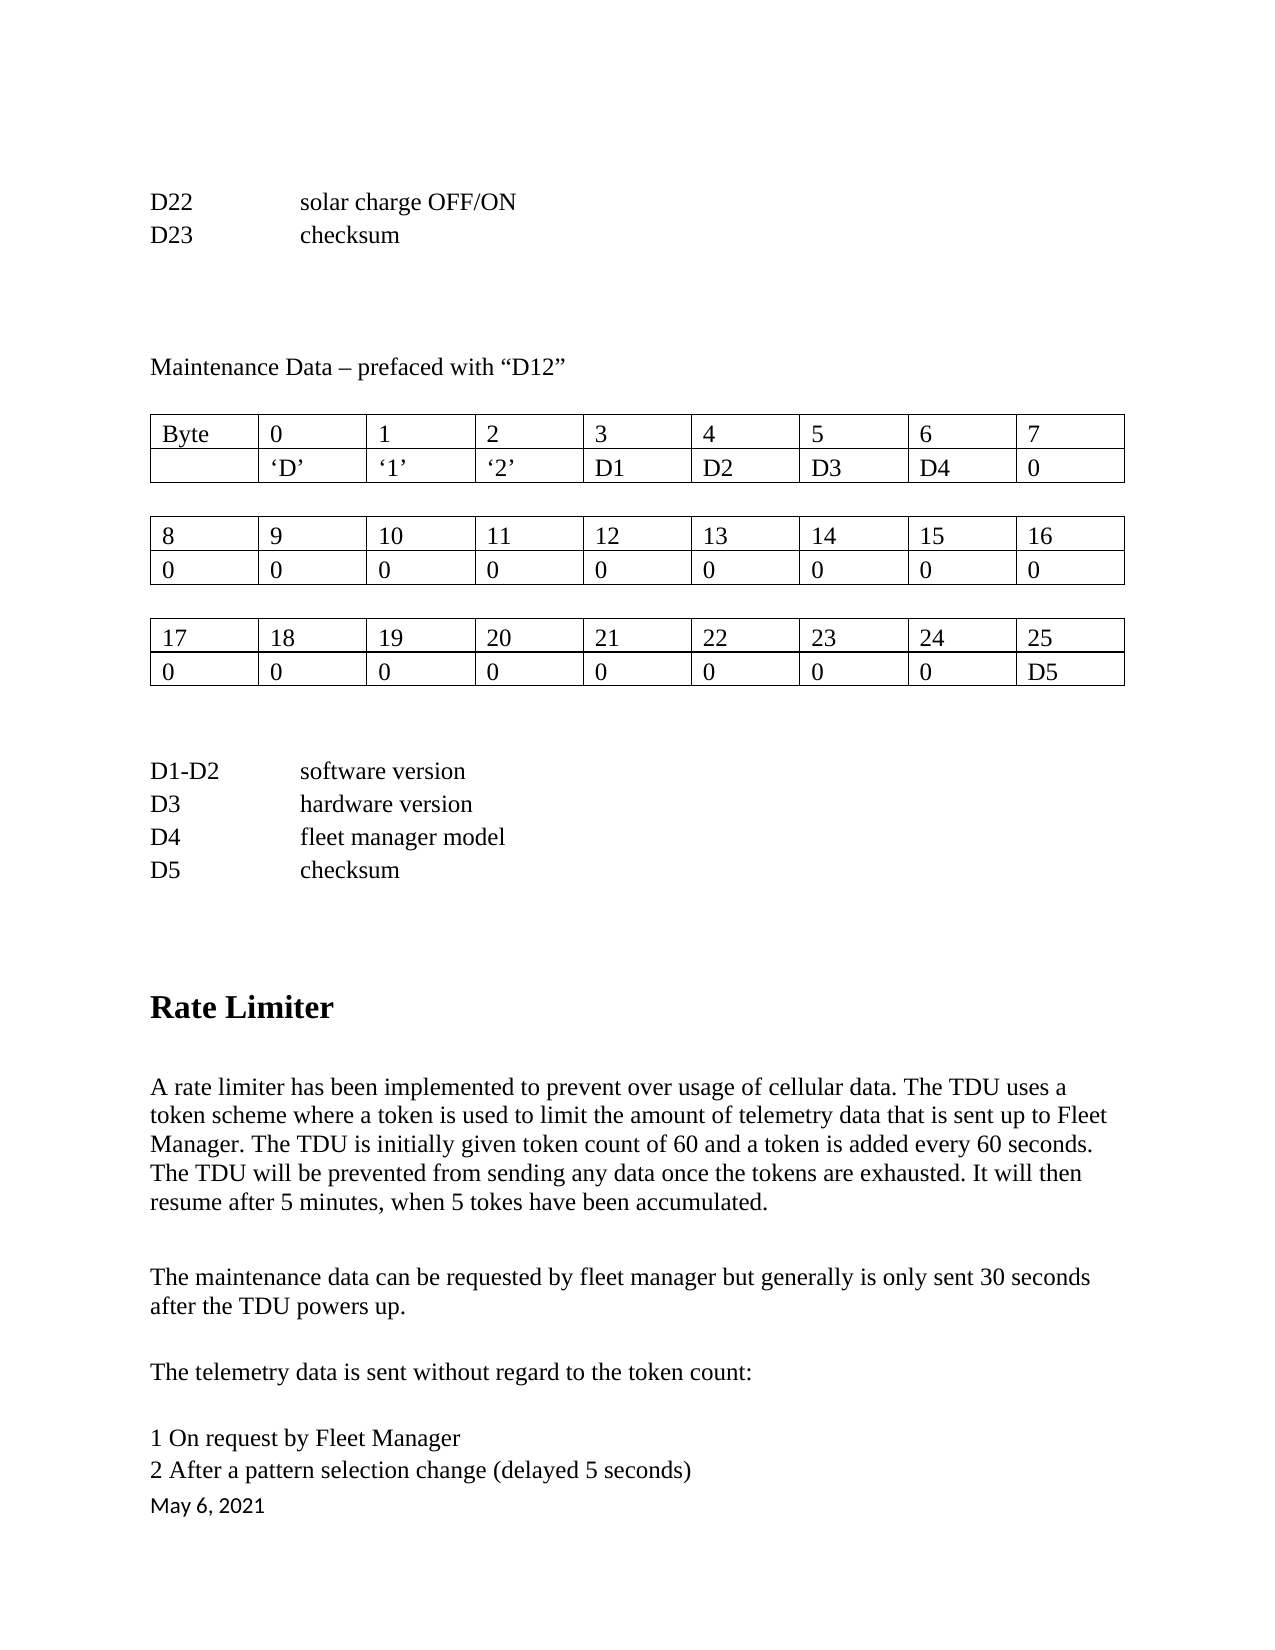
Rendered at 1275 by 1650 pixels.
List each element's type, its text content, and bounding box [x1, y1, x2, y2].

table_cell 0 [259, 551, 366, 583]
table_header 6 [909, 415, 1016, 448]
text D22 solar charge OFF/ON [150, 187, 1125, 216]
table_cell 0 [476, 551, 583, 583]
text 2 After a pattern selection change (delayed 5 seconds) [150, 1456, 1125, 1484]
text Maintenance Data – prefaced with “D12” [150, 352, 1125, 381]
table_cell 0 [151, 653, 258, 685]
table_cell ‘D’ [259, 449, 366, 482]
table_header 9 [259, 517, 366, 549]
table_cell D3 [800, 449, 908, 482]
table_header 17 [151, 619, 258, 651]
table_cell D5 [1017, 653, 1124, 685]
table_cell D4 [909, 449, 1016, 482]
table_header 3 [584, 415, 691, 448]
text The telemetry data is sent without regard to the token count: [150, 1357, 1125, 1386]
text Rate Limiter [150, 987, 1125, 1025]
table_header 12 [584, 517, 691, 549]
table_cell [151, 449, 258, 482]
table_header 25 [1017, 619, 1124, 651]
table_header 11 [476, 517, 583, 549]
table_cell 0 [1017, 449, 1124, 482]
table_header 21 [584, 619, 691, 651]
table_header 16 [1017, 517, 1124, 549]
table_cell 0 [367, 551, 475, 583]
table_header 7 [1017, 415, 1124, 448]
table_header 18 [259, 619, 366, 651]
table_header 1 [367, 415, 475, 448]
text D1-D2 software version [150, 756, 1125, 785]
table_header 13 [692, 517, 799, 549]
table_cell 0 [367, 653, 475, 685]
table_cell 0 [692, 551, 799, 583]
text D4 fleet manager model [150, 822, 1125, 851]
table_cell D1 [584, 449, 691, 482]
text 1 On request by Fleet Manager [150, 1423, 1125, 1451]
table_header 14 [800, 517, 908, 549]
table_cell 0 [151, 551, 258, 583]
table_cell ‘2’ [476, 449, 583, 482]
table_cell 0 [259, 653, 366, 685]
table_cell 0 [909, 653, 1016, 685]
table_header 20 [476, 619, 583, 651]
table_cell 0 [909, 551, 1016, 583]
table_header 4 [692, 415, 799, 448]
table_header 23 [800, 619, 908, 651]
table_cell 0 [1017, 551, 1124, 583]
table_cell ‘1’ [367, 449, 475, 482]
table_cell 0 [800, 551, 908, 583]
text A rate limiter has been implemented to prevent over usage of cellular data. The TDU uses a token scheme where a token is used to limit the amount of telemetry data that is sent up to Fleet Manager. The TDU is initially given token count of 60 and a token is added every 60 seconds. The TDU will be prevented from sending any data once the tokens are exhausted. It will then resume after 5 minutes, when 5 tokes have been accumulated. [150, 1072, 1125, 1216]
table_header 19 [367, 619, 475, 651]
table_header 15 [909, 517, 1016, 549]
text D3 hardware version [150, 789, 1125, 818]
text D23 checksum [150, 220, 1125, 249]
table_cell 0 [476, 653, 583, 685]
table_header 24 [909, 619, 1016, 651]
table_header 10 [367, 517, 475, 549]
table_cell 0 [584, 551, 691, 583]
text The maintenance data can be requested by fleet manager but generally is only sent 30 seconds after the TDU powers up. [150, 1262, 1125, 1320]
table_cell 0 [692, 653, 799, 685]
table_cell 0 [800, 653, 908, 685]
text D5 checksum [150, 855, 1125, 884]
table_header 8 [151, 517, 258, 549]
table_cell D2 [692, 449, 799, 482]
table_header 5 [800, 415, 908, 448]
table_header Byte [151, 415, 258, 448]
table_header 2 [476, 415, 583, 448]
table_header 0 [259, 415, 366, 448]
table_header 22 [692, 619, 799, 651]
table_cell 0 [584, 653, 691, 685]
